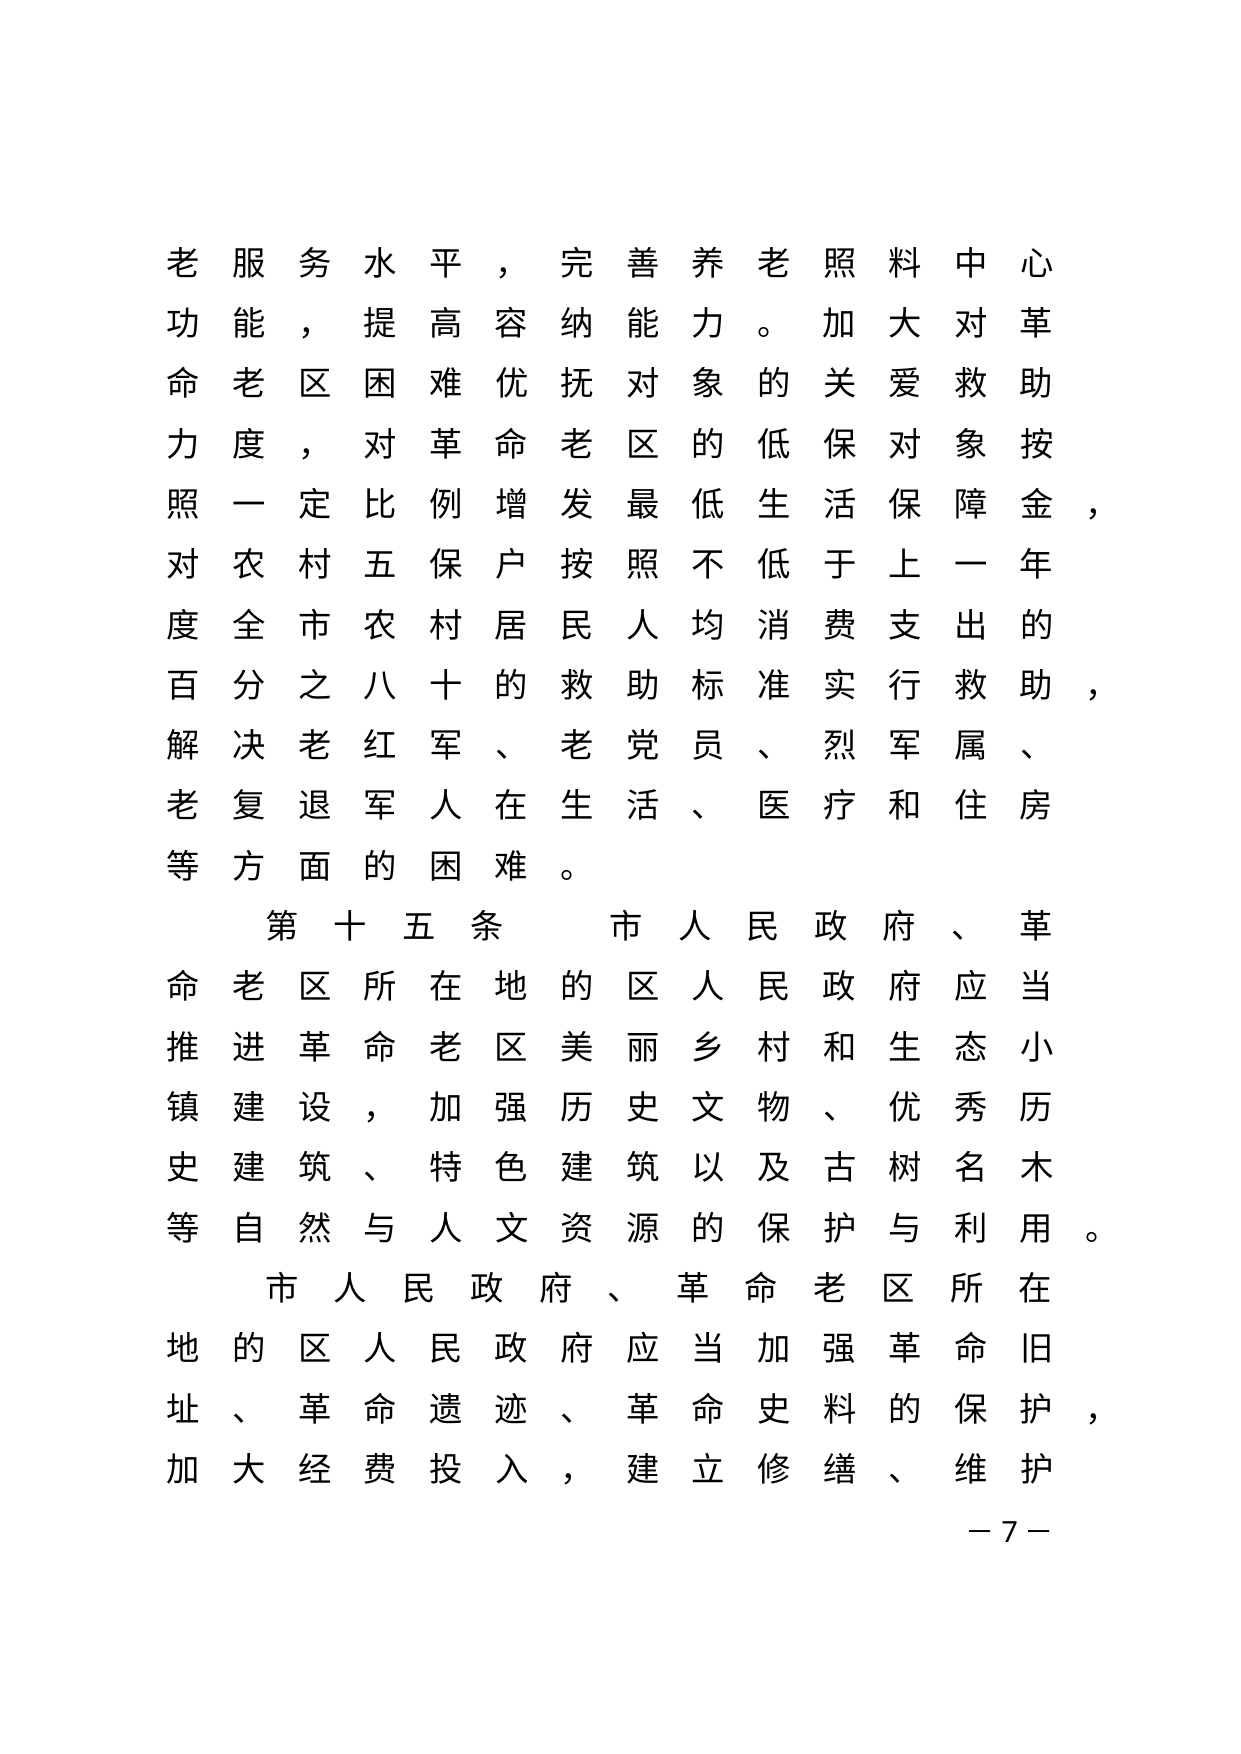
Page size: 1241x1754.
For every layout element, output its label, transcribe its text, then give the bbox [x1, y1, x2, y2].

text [167, 1256, 1085, 1497]
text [167, 230, 1085, 894]
text 第十五条 市人民政府、革命老区所在地的区人民政府应当推进革命老区美丽乡村和生态小镇建设，加强历史文物、优秀历史建筑、特色建筑以及古树名木等自然与人文资源的保护与利用。 [167, 894, 1085, 1256]
